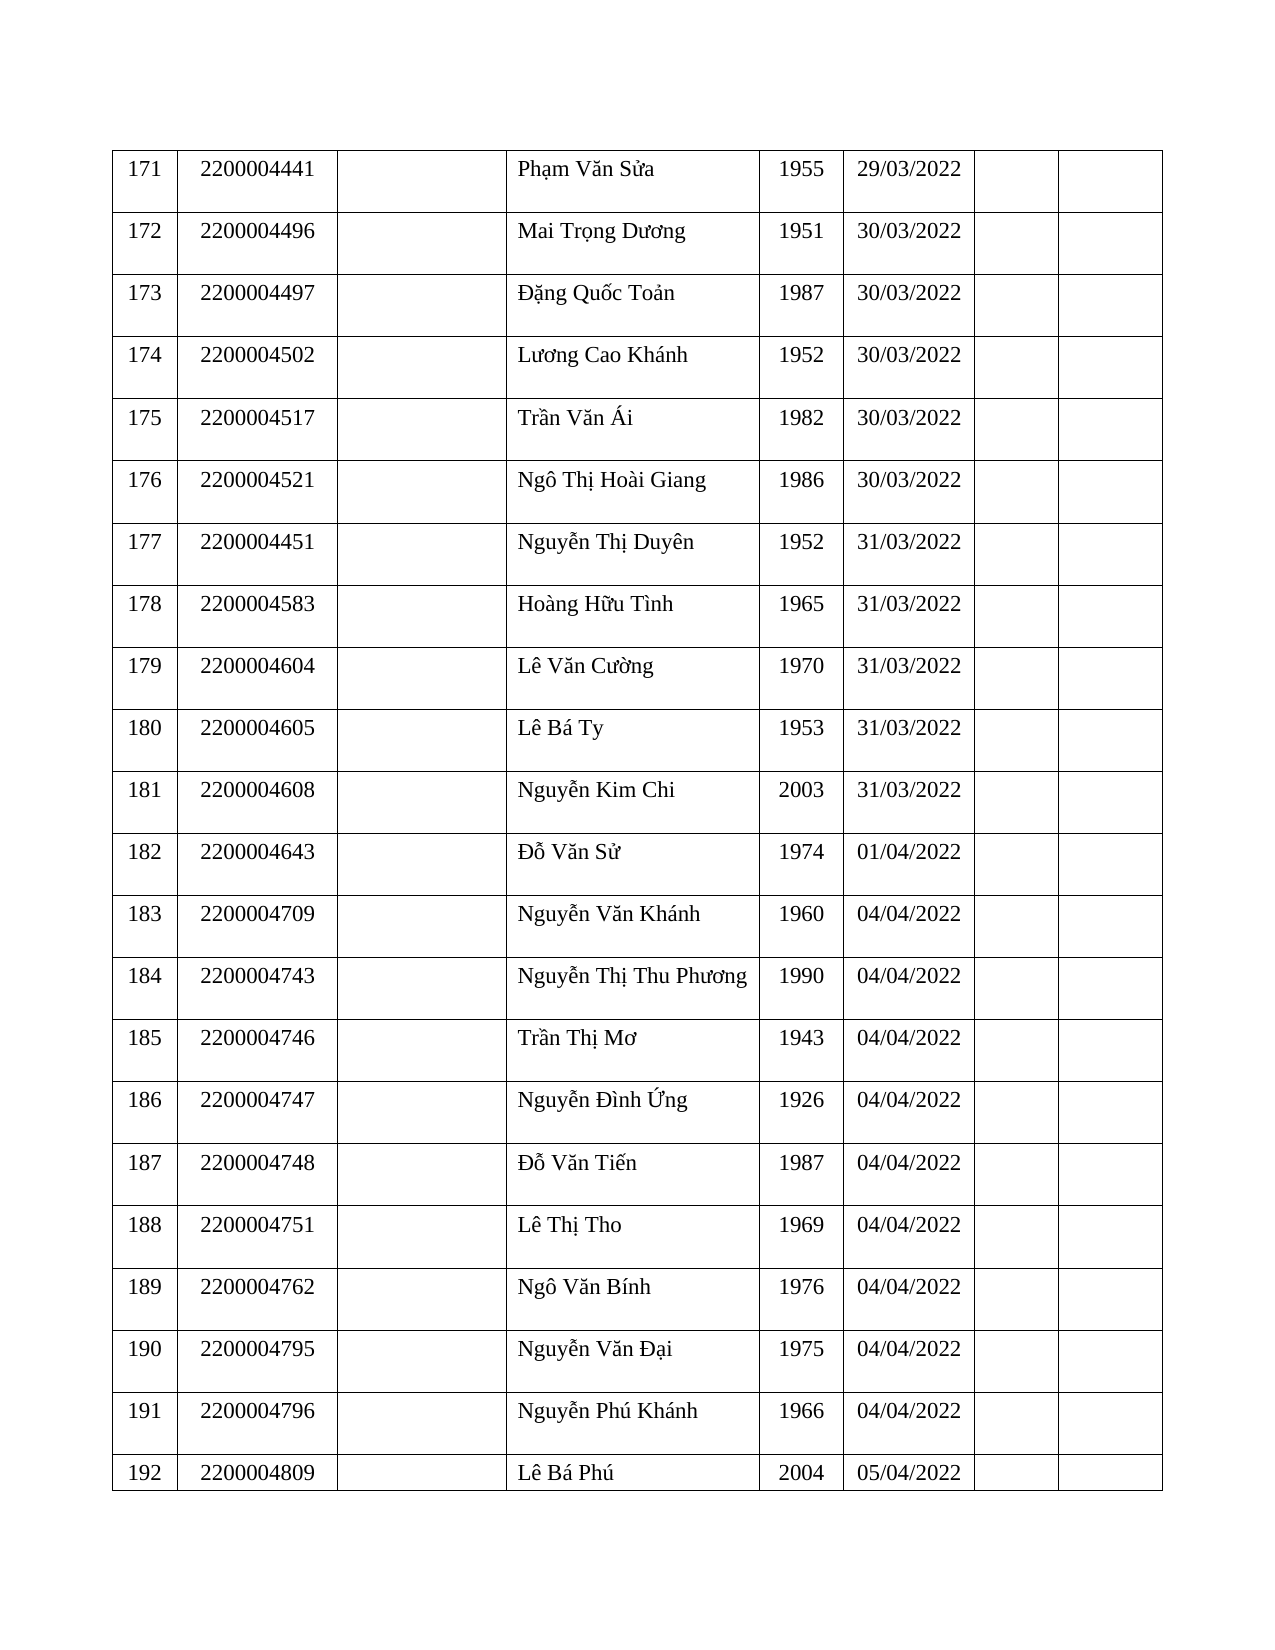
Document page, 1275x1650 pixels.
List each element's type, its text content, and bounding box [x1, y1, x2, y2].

table_cell Đỗ Văn Tiến [507, 1144, 759, 1205]
table_cell [338, 1269, 506, 1329]
table_cell [113, 710, 177, 771]
table_cell Trần Thị Mơ [507, 1020, 759, 1081]
table_cell 2004 [760, 1455, 843, 1489]
table_cell 2200004709 [178, 896, 337, 957]
table_cell Nguyễn Phú Khánh [507, 1393, 759, 1454]
table_cell [113, 1206, 177, 1267]
table_cell 1975 [760, 1331, 843, 1392]
table_cell 1951 [760, 213, 843, 274]
table_cell 2200004441 [178, 151, 337, 212]
table_cell 31/03/2022 [844, 648, 974, 709]
table_cell [338, 648, 506, 709]
table_cell [338, 1331, 506, 1392]
table_cell 04/04/2022 [844, 1020, 974, 1081]
table_cell 29/03/2022 [844, 151, 974, 212]
table_cell [113, 399, 177, 460]
table_cell 1943 [760, 1020, 843, 1081]
table_cell [1059, 1082, 1162, 1143]
table_cell Lương Cao Khánh [507, 337, 759, 398]
table_cell 2200004746 [178, 1020, 337, 1081]
table_cell [1059, 958, 1162, 1019]
table_cell 2200004604 [178, 648, 337, 709]
table_cell 04/04/2022 [844, 1206, 974, 1267]
table_cell [975, 710, 1058, 771]
table_cell 05/04/2022 [844, 1455, 974, 1489]
table_cell [975, 648, 1058, 709]
table_cell [975, 586, 1058, 647]
table_cell 31/03/2022 [844, 524, 974, 584]
table_cell [338, 772, 506, 833]
table_cell [113, 586, 177, 647]
table_cell [113, 772, 177, 833]
table_cell [1059, 1206, 1162, 1267]
table_cell 30/03/2022 [844, 337, 974, 398]
table_cell 2200004451 [178, 524, 337, 584]
table_cell 1926 [760, 1082, 843, 1143]
table_cell Lê Văn Cường [507, 648, 759, 709]
table_cell 1982 [760, 399, 843, 460]
table_cell 01/04/2022 [844, 834, 974, 895]
table_cell 31/03/2022 [844, 586, 974, 647]
table_cell [338, 151, 506, 212]
table_cell 30/03/2022 [844, 213, 974, 274]
table_cell 30/03/2022 [844, 275, 974, 336]
table_cell [975, 1206, 1058, 1267]
table_cell Lê Bá Phú [507, 1455, 759, 1489]
table_cell [113, 1393, 177, 1454]
table_cell [113, 834, 177, 895]
table_cell 2200004809 [178, 1455, 337, 1489]
table_cell 1976 [760, 1269, 843, 1329]
table_cell [338, 1020, 506, 1081]
table_cell [113, 958, 177, 1019]
table_cell [113, 1020, 177, 1081]
table_cell [338, 275, 506, 336]
table_cell [1059, 1393, 1162, 1454]
table_cell 2200004747 [178, 1082, 337, 1143]
table_cell Đặng Quốc Toản [507, 275, 759, 336]
table_cell 04/04/2022 [844, 1393, 974, 1454]
table_cell [975, 524, 1058, 584]
table_cell 04/04/2022 [844, 896, 974, 957]
table_cell [338, 213, 506, 274]
table_cell 31/03/2022 [844, 710, 974, 771]
table_cell [1059, 151, 1162, 212]
table_cell [1059, 1269, 1162, 1329]
table_cell [113, 151, 177, 212]
table_cell 2200004517 [178, 399, 337, 460]
table_cell [113, 896, 177, 957]
table_cell Nguyễn Thị Thu Phương [507, 958, 759, 1019]
table_cell 1970 [760, 648, 843, 709]
table_cell 1955 [760, 151, 843, 212]
table_cell [1059, 648, 1162, 709]
table_cell 04/04/2022 [844, 1269, 974, 1329]
table_cell [338, 586, 506, 647]
table_cell 2200004496 [178, 213, 337, 274]
table_cell [338, 337, 506, 398]
table_cell Đỗ Văn Sử [507, 834, 759, 895]
table_cell [975, 1082, 1058, 1143]
table_cell 2200004521 [178, 461, 337, 522]
table_cell Phạm Văn Sửa [507, 151, 759, 212]
table_cell 2200004605 [178, 710, 337, 771]
table_cell [338, 1393, 506, 1454]
table_cell [338, 1206, 506, 1267]
table_cell [113, 1455, 177, 1489]
table_cell [1059, 586, 1162, 647]
table_cell Lê Thị Tho [507, 1206, 759, 1267]
table_cell [338, 834, 506, 895]
table_cell 2200004743 [178, 958, 337, 1019]
table_cell [1059, 834, 1162, 895]
table_cell 1960 [760, 896, 843, 957]
table_cell 1987 [760, 275, 843, 336]
table_cell 1952 [760, 524, 843, 584]
table_cell 1953 [760, 710, 843, 771]
table_cell 2200004748 [178, 1144, 337, 1205]
table_cell [338, 524, 506, 584]
table_cell [975, 213, 1058, 274]
table_cell [1059, 461, 1162, 522]
table_cell 2200004762 [178, 1269, 337, 1329]
table_cell Ngô Thị Hoài Giang [507, 461, 759, 522]
table_cell 2200004643 [178, 834, 337, 895]
table_cell Nguyễn Kim Chi [507, 772, 759, 833]
table_cell [113, 524, 177, 584]
table_cell [113, 275, 177, 336]
table_cell 31/03/2022 [844, 772, 974, 833]
table_cell Nguyễn Văn Khánh [507, 896, 759, 957]
table_cell [1059, 275, 1162, 336]
table_cell 2200004583 [178, 586, 337, 647]
table_cell [113, 461, 177, 522]
table_cell 1965 [760, 586, 843, 647]
table_cell [338, 958, 506, 1019]
table_cell 1990 [760, 958, 843, 1019]
table_cell [338, 710, 506, 771]
table_cell [338, 399, 506, 460]
table_cell 2200004502 [178, 337, 337, 398]
table_cell [113, 213, 177, 274]
table_cell [1059, 1455, 1162, 1489]
table_cell 2200004751 [178, 1206, 337, 1267]
table_cell 04/04/2022 [844, 1082, 974, 1143]
table_cell [113, 648, 177, 709]
table_cell 1974 [760, 834, 843, 895]
table_cell [1059, 896, 1162, 957]
table_cell [975, 1455, 1058, 1489]
table_cell 2200004796 [178, 1393, 337, 1454]
table_cell [1059, 710, 1162, 771]
table_cell Trần Văn Ái [507, 399, 759, 460]
table_cell 2200004795 [178, 1331, 337, 1392]
table_cell [1059, 772, 1162, 833]
table_cell [975, 461, 1058, 522]
table_cell [975, 1331, 1058, 1392]
table_cell [975, 337, 1058, 398]
table_cell [975, 834, 1058, 895]
table_cell 04/04/2022 [844, 1331, 974, 1392]
table_cell Nguyễn Đình Ứng [507, 1082, 759, 1143]
table_cell [1059, 213, 1162, 274]
table_cell Hoàng Hữu Tình [507, 586, 759, 647]
table_cell 1987 [760, 1144, 843, 1205]
table_cell Nguyễn Thị Duyên [507, 524, 759, 584]
table_cell [338, 1144, 506, 1205]
table_cell 04/04/2022 [844, 1144, 974, 1205]
table_cell [113, 1331, 177, 1392]
table_cell [975, 151, 1058, 212]
table_cell [338, 1082, 506, 1143]
table_cell [1059, 1144, 1162, 1205]
table_cell [975, 772, 1058, 833]
table_cell 30/03/2022 [844, 461, 974, 522]
table_cell Ngô Văn Bính [507, 1269, 759, 1329]
table_cell [338, 1455, 506, 1489]
table_cell 30/03/2022 [844, 399, 974, 460]
table_cell 2200004497 [178, 275, 337, 336]
table_cell Nguyễn Văn Đại [507, 1331, 759, 1392]
table_cell [113, 1269, 177, 1329]
table_cell Lê Bá Ty [507, 710, 759, 771]
table_cell [338, 461, 506, 522]
table_cell [1059, 1020, 1162, 1081]
table_cell [975, 1020, 1058, 1081]
table_cell [113, 1082, 177, 1143]
table_cell [1059, 337, 1162, 398]
table_cell 04/04/2022 [844, 958, 974, 1019]
table_cell 1952 [760, 337, 843, 398]
table_cell [1059, 524, 1162, 584]
table_cell [113, 1144, 177, 1205]
table_cell [975, 1144, 1058, 1205]
table_cell [338, 896, 506, 957]
table_cell 1986 [760, 461, 843, 522]
table_cell Mai Trọng Dương [507, 213, 759, 274]
table_cell 2003 [760, 772, 843, 833]
table_cell [975, 399, 1058, 460]
table_cell [113, 337, 177, 398]
table_cell [1059, 399, 1162, 460]
table_cell [1059, 1331, 1162, 1392]
table_cell [975, 958, 1058, 1019]
table_cell [975, 1393, 1058, 1454]
table_cell [975, 896, 1058, 957]
table_cell [975, 275, 1058, 336]
table_cell 1966 [760, 1393, 843, 1454]
table_cell [975, 1269, 1058, 1329]
table_cell 1969 [760, 1206, 843, 1267]
table_cell 2200004608 [178, 772, 337, 833]
